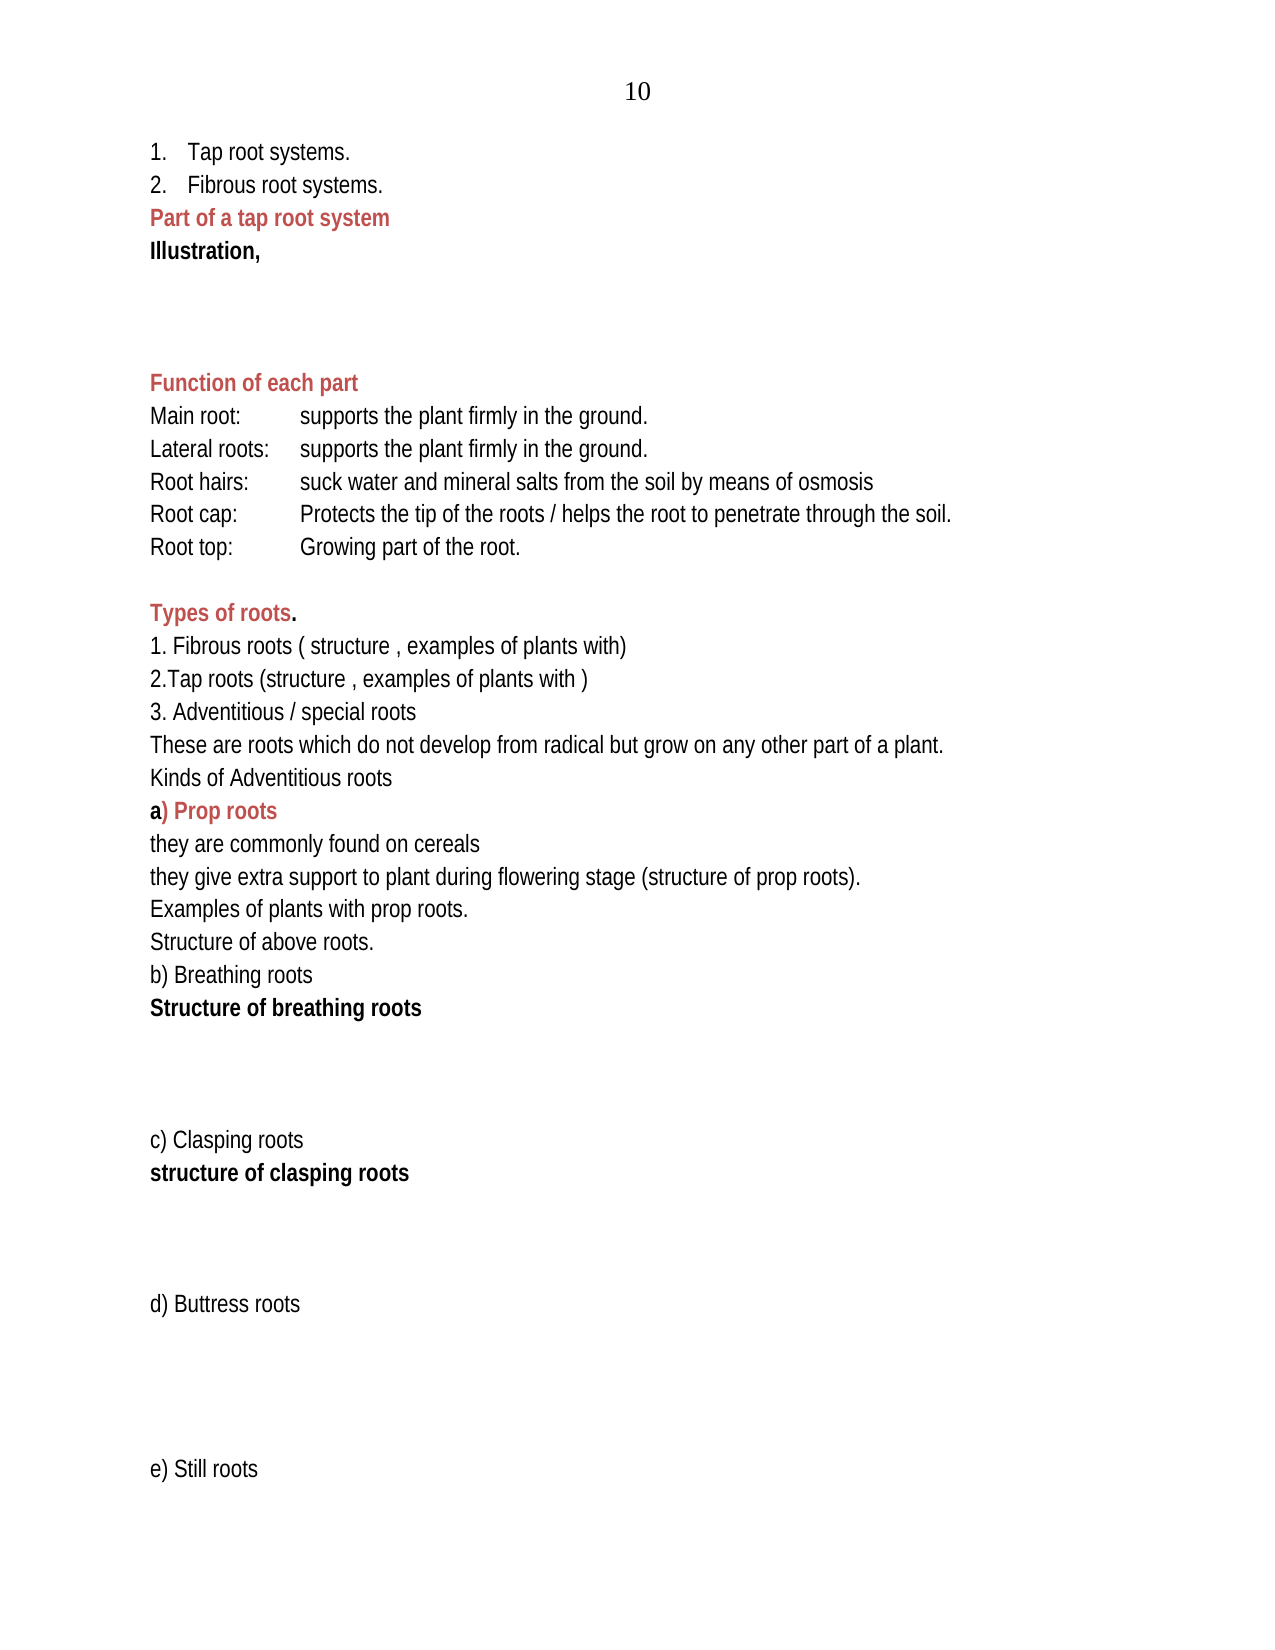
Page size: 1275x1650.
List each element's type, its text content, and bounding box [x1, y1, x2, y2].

text they give extra support to plant during flowering stage (structure of prop roots). [150, 861, 1125, 890]
text d) Buttress roots [150, 1289, 1125, 1318]
text structure of clasping roots [150, 1158, 1125, 1186]
text Root cap: Protects the tip of the roots / helps the root to penetrate through the soil. [150, 499, 1125, 528]
text 2.Tap roots (structure , examples of plants with ) [150, 664, 1125, 693]
text Main root: supports the plant firmly in the ground. [150, 401, 1125, 429]
text b) Breathing roots [150, 960, 1125, 989]
text Examples of plants with prop roots. [150, 894, 1125, 923]
text Structure of above roots. [150, 927, 1125, 956]
text Types of roots. [150, 598, 1125, 627]
text These are roots which do not develop from radical but grow on any other part of a plant. [150, 730, 1125, 758]
text 1. Fibrous roots ( structure , examples of plants with) [150, 631, 1125, 660]
text Part of a tap root system [150, 203, 1125, 232]
text Lateral roots: supports the plant firmly in the ground. [150, 433, 1125, 462]
text 3. Adventitious / special roots [150, 697, 1125, 726]
text Illustration, [150, 236, 1125, 265]
text Kinds of Adventitious roots [150, 763, 1125, 791]
list Tap root systems. [150, 137, 1125, 166]
text c) Clasping roots [150, 1125, 1125, 1153]
text Structure of breathing roots [150, 993, 1125, 1022]
text they are commonly found on cereals [150, 828, 1125, 857]
text e) Still roots [150, 1454, 1125, 1483]
text a) Prop roots [150, 796, 1125, 824]
text Root hairs: suck water and mineral salts from the soil by means of osmosis [150, 466, 1125, 495]
text Root top: Growing part of the root. [150, 532, 1125, 561]
list Fibrous root systems. [150, 170, 1125, 199]
text Function of each part [150, 368, 1125, 396]
